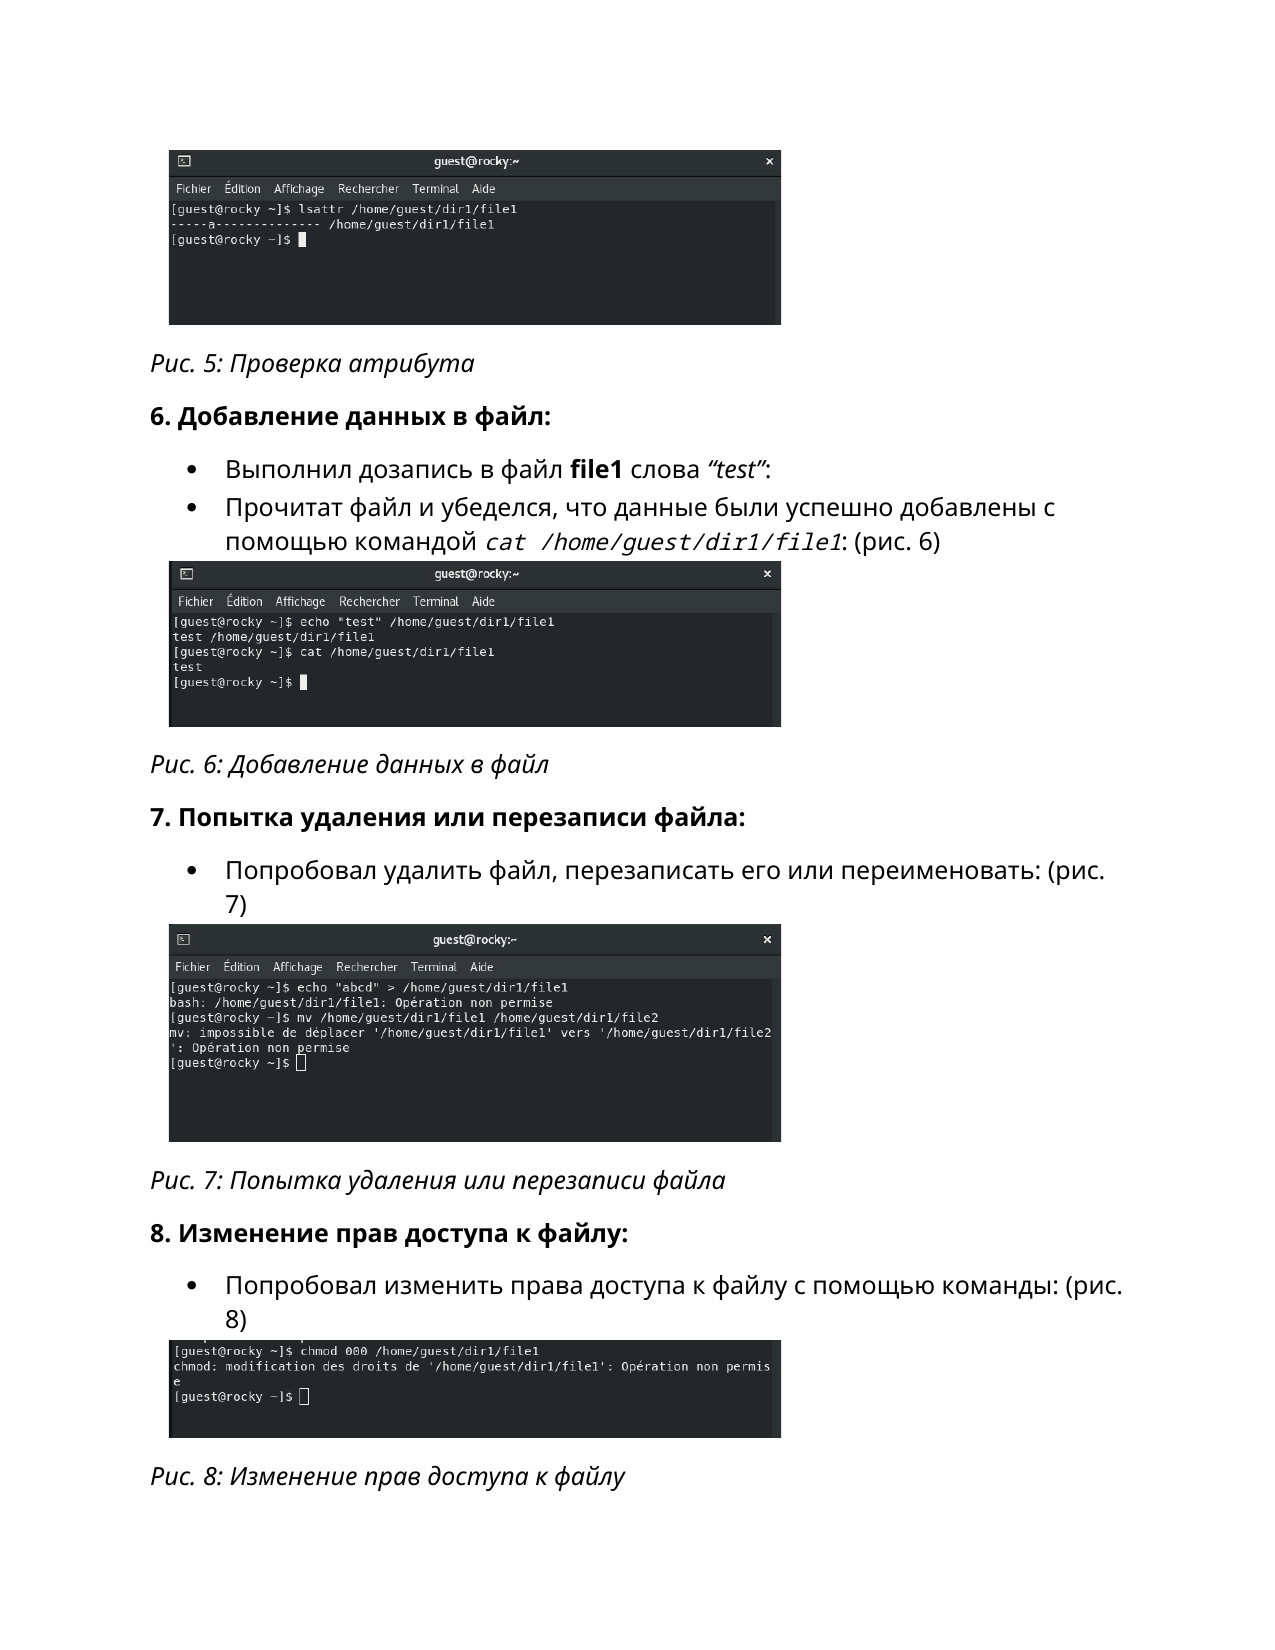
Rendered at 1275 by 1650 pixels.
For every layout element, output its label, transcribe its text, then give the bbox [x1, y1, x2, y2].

list Попробовал изменить права доступа к файлу с помощью команды: (рис. 8) [187, 1268, 1125, 1336]
text Рис. 8: Изменение прав доступа к файлу [150, 1458, 1125, 1492]
text 7. Попытка удаления или перезаписи файла: [150, 800, 1125, 834]
list Прочитат файл и убеделся, что данные были успешно добавлены с помощью командой cat /home/guest/dir1/file1: (рис. 6) [187, 489, 1125, 557]
picture [168, 1340, 782, 1438]
text Рис. 7: Попытка удаления или перезаписи файла [150, 1162, 1125, 1196]
text 6. Добавление данных в файл: [150, 398, 1125, 433]
list Выполнил дозапись в файл file1 слова “test”: [187, 451, 1125, 485]
list Попробовал удалить файл, перезаписать его или переименовать: (рис. 7) [187, 853, 1125, 921]
text Рис. 5: Проверка атрибута [150, 346, 1125, 380]
picture [168, 924, 782, 1142]
picture [168, 561, 782, 727]
text Рис. 6: Добавление данных в файл [150, 747, 1125, 781]
picture [168, 150, 782, 325]
text 8. Изменение прав доступа к файлу: [150, 1215, 1125, 1249]
